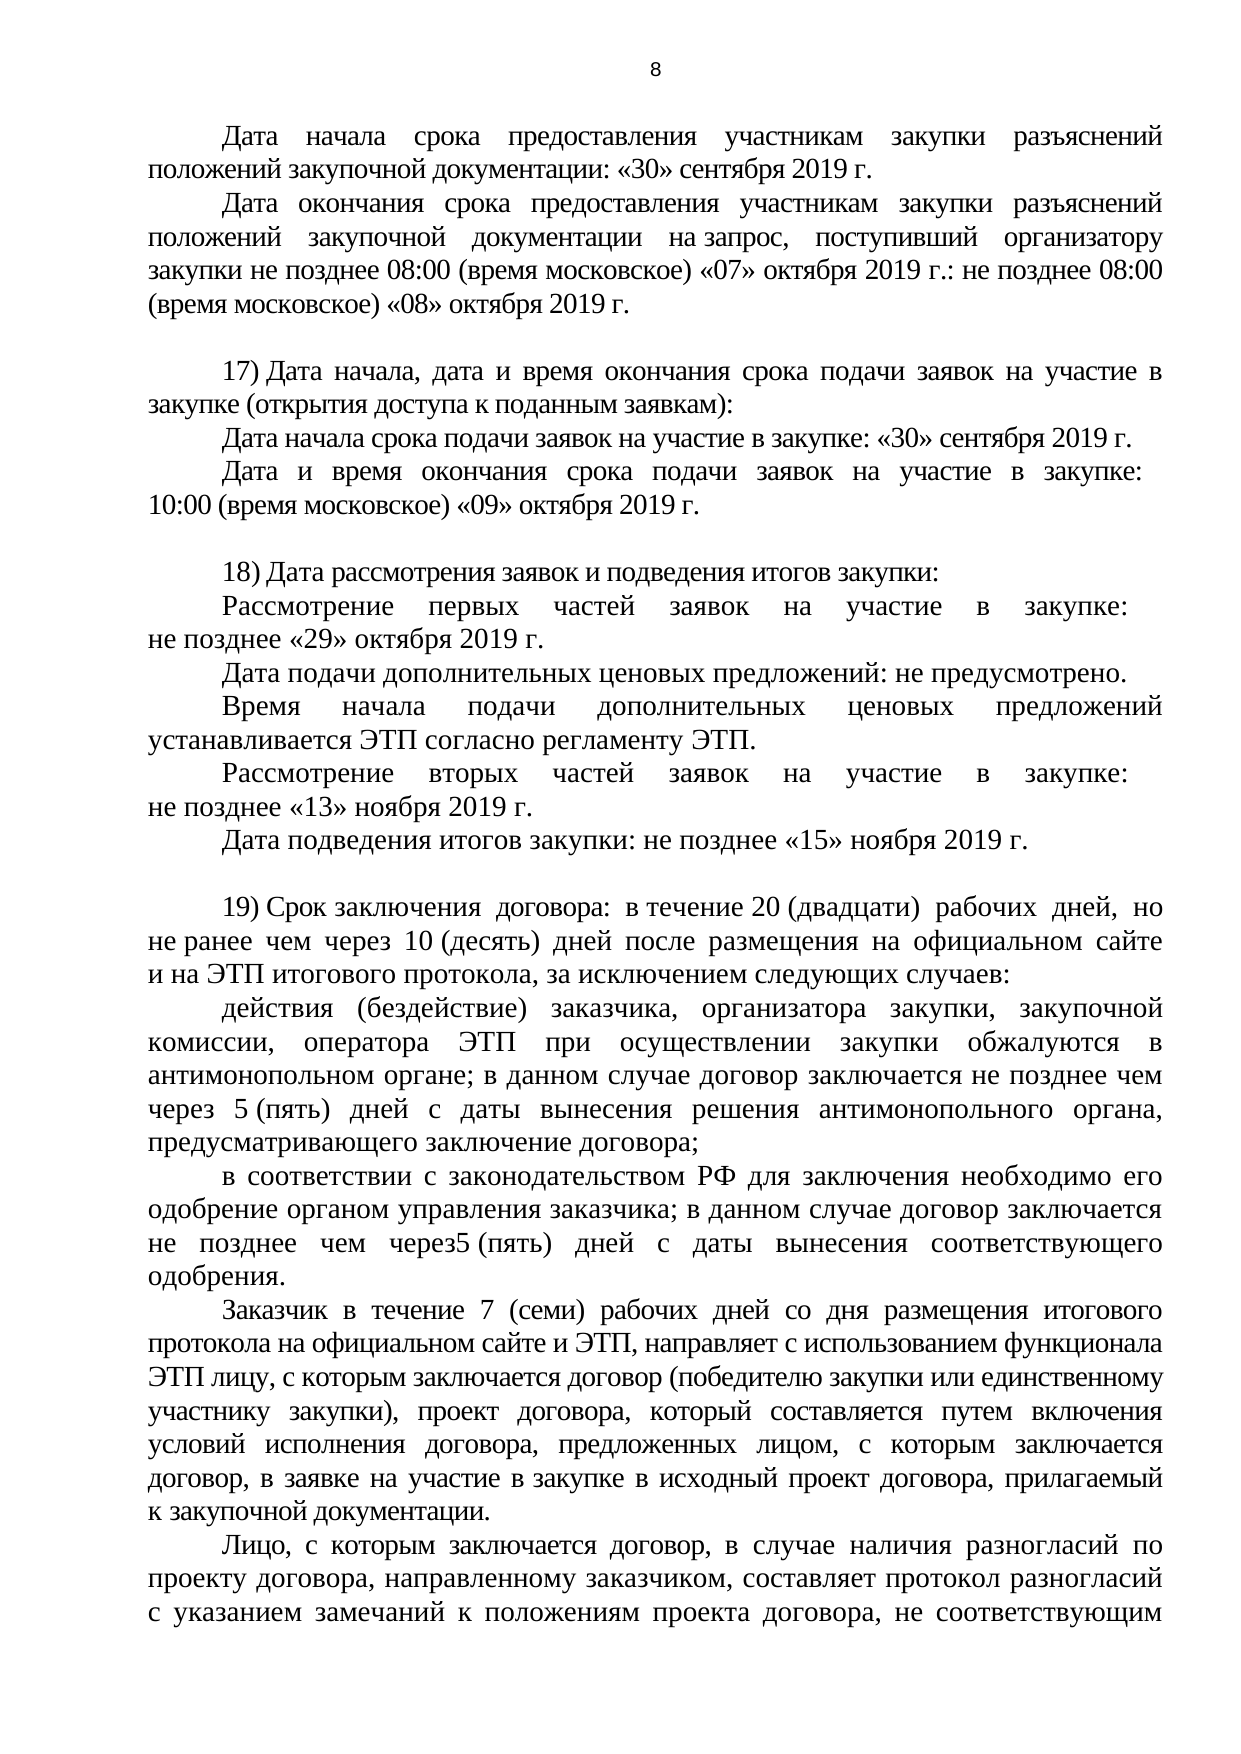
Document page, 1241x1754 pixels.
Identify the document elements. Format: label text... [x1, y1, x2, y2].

list Срок заключения договора: в течение 20 (двадцати) рабочих дней, но не ранее чем через 10 (десять) дней после размещения на официальном сайте и на ЭТП итогового протокола, за исключением следующих случаев: [148, 889, 1163, 990]
text Дата и время окончания срока подачи заявок на участие в закупке: 10:00 (время московское) «09» октября 2019 г. [148, 453, 1163, 521]
text Рассмотрение первых частей заявок на участие в закупке: не позднее «29» октября 2019 г. [148, 588, 1163, 655]
list Дата начала, дата и время окончания срока подачи заявок на участие в закупке (открытия доступа к поданным заявкам): [148, 353, 1163, 420]
text действия (бездействие) заказчика, организатора закупки, закупочной комиссии, оператора ЭТП при осуществлении закупки обжалуются в антимонопольном органе; в данном случае договор заключается не позднее чем через 5 (пять) дней с даты вынесения решения антимонопольного органа, предусматривающего заключение договора; [148, 990, 1163, 1158]
list в соответствии с законодательством РФ для заключения необходимо его одобрение органом управления заказчика; в данном случае договор заключается не позднее чем через5 (пять) дней с даты вынесения соответствующего одобрения. [148, 1158, 1163, 1292]
text Время начала подачи дополнительных ценовых предложений устанавливается ЭТП согласно регламенту ЭТП. [148, 688, 1163, 755]
text Дата подведения итогов закупки: не позднее «15» ноября 2019 г. [148, 822, 1163, 856]
list Дата рассмотрения заявок и подведения итогов закупки: [148, 554, 1163, 588]
text Рассмотрение вторых частей заявок на участие в закупке: не позднее «13» ноября 2019 г. [148, 755, 1163, 822]
text Дата начала срока подачи заявок на участие в закупке: «30» сентября 2019 г. [148, 420, 1163, 453]
text Дата окончания срока предоставления участникам закупки разъяснений положений закупочной документации на запрос, поступивший организатору закупки не позднее 08:00 (время московское) «07» октября 2019 г.: не позднее 08:00 (время московское) «08» октября 2019 г. [148, 185, 1163, 319]
text Дата подачи дополнительных ценовых предложений: не предусмотрено. [148, 655, 1163, 688]
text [148, 1527, 1163, 1627]
text Дата начала срока предоставления участникам закупки разъяснений положений закупочной документации: «30» сентября 2019 г. [148, 118, 1163, 185]
text Заказчик в течение 7 (семи) рабочих дней со дня размещения итогового протокола на официальном сайте и ЭТП, направляет с использованием функционала ЭТП лицу, с которым заключается договор (победителю закупки или единственному участнику закупки), проект договора, который составляется путем включения условий исполнения договора, предложенных лицом, с которым заключается договор, в заявке на участие в закупке в исходный проект договора, прилагаемый к закупочной документации. [148, 1292, 1163, 1527]
